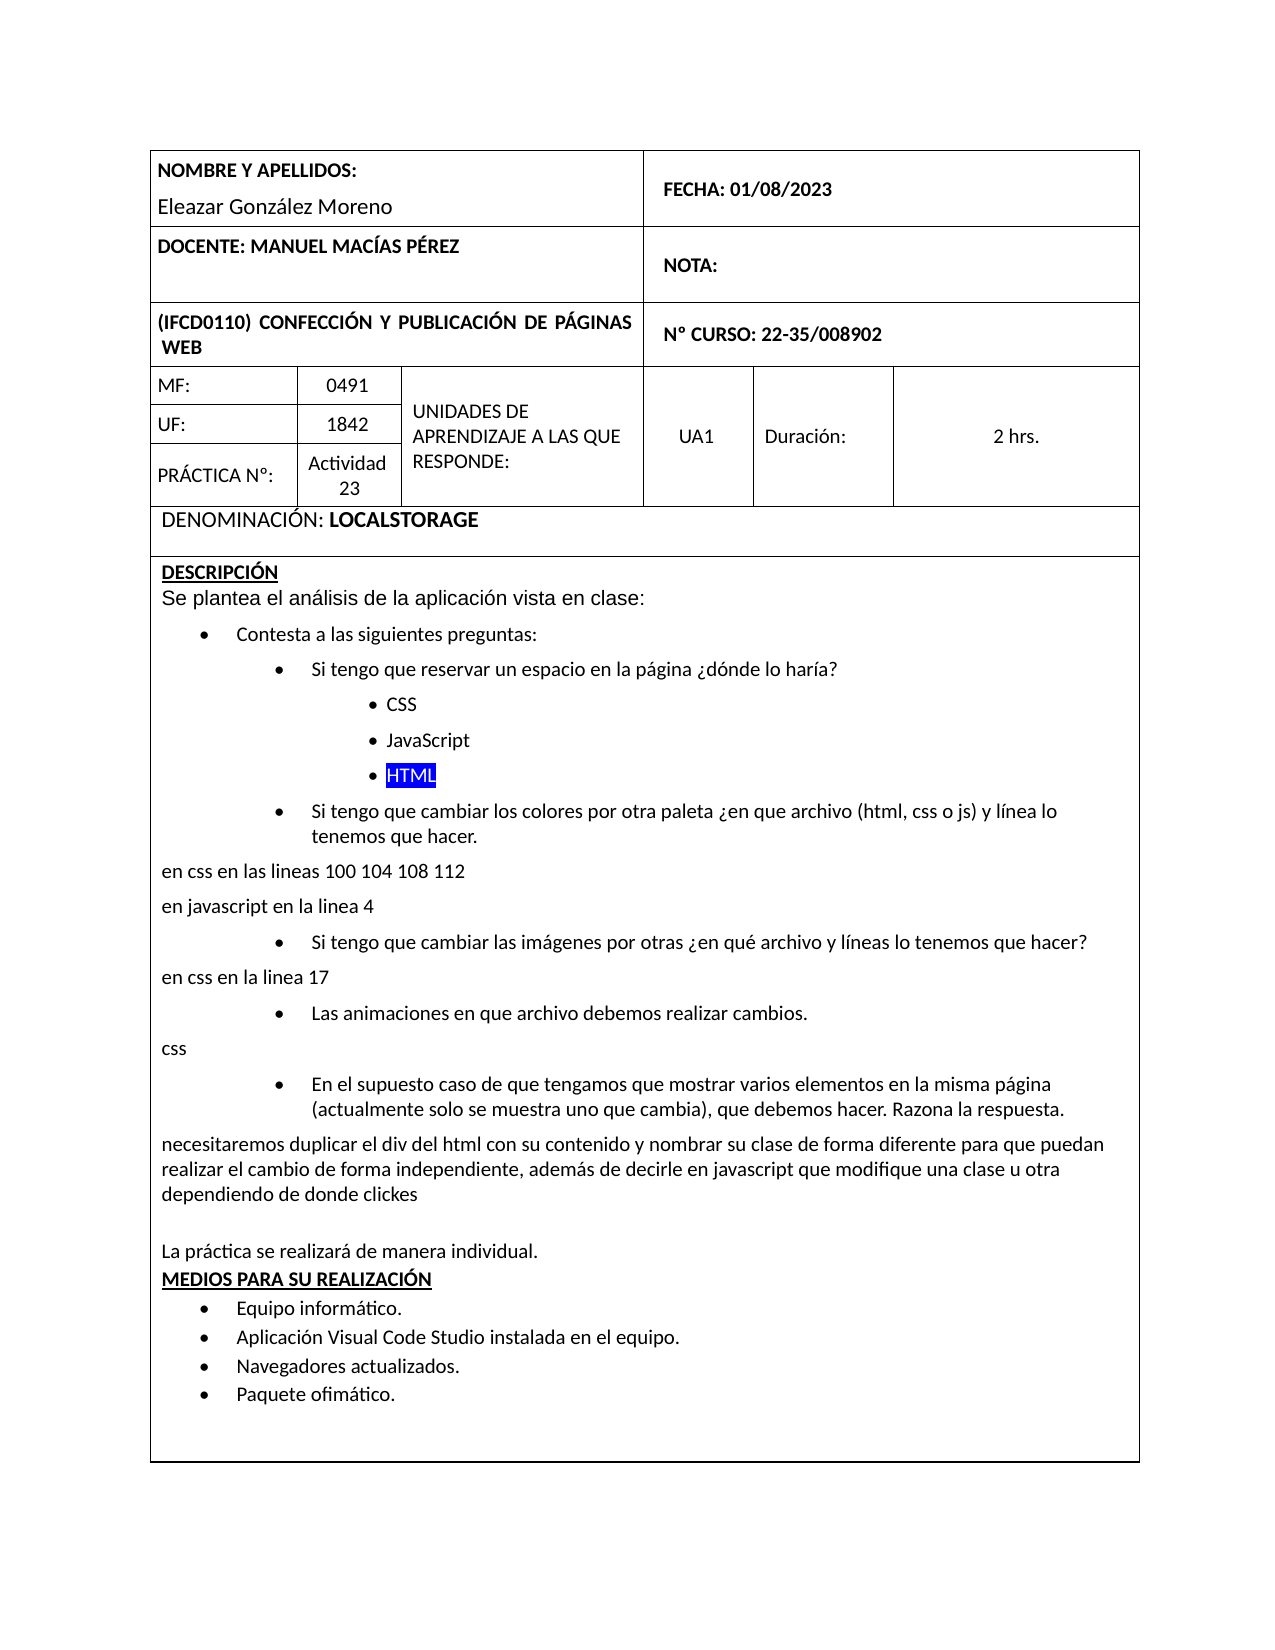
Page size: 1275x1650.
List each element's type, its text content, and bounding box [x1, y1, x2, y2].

table_cell Duración: [754, 367, 893, 506]
table_header NOMBRE Y APELLIDOS: Eleazar González Moreno [151, 151, 643, 226]
table_cell 2 hrs. [894, 367, 1139, 506]
table_cell NOTA: [644, 227, 1139, 302]
table_cell UNIDADES DE APRENDIZAJE A LAS QUE RESPONDE: [402, 367, 643, 506]
table_cell PRÁCTICA Nº: [151, 444, 297, 506]
table_cell DESCRIPCIÓN Se plantea el análisis de la aplicación vista en clase: Contesta a las siguientes preguntas: Si tengo que reservar un espacio en la página ¿dónde lo haría? CSS JavaScript HTML Si tengo que cambiar los colores por otra paleta ¿en que archivo (html, css o js) y línea lo tenemos que hacer. en css en las lineas 100 104 108 112 en javascript en la linea 4 Si tengo que cambiar las imágenes por otras ¿en qué archivo y líneas lo tenemos que hacer? en css en la linea 17 Las animaciones en que archivo debemos realizar cambios. css En el supuesto caso de que tengamos que mostrar varios elementos en la misma página (actualmente solo se muestra uno que cambia), que debemos hacer. Razona la respuesta. necesitaremos duplicar el div del html con su contenido y nombrar su clase de forma diferente para que puedan realizar el cambio de forma independiente, además de decirle en javascript que modifique una clase u otra dependiendo de donde clickes La práctica se realizará de manera individual. MEDIOS PARA SU REALIZACIÓN Equipo informático. Aplicación Visual Code Studio instalada en el equipo. Navegadores actualizados. Paquete ofimático. [151, 557, 1139, 1461]
table_cell Nº CURSO: 22-35/008902 [644, 303, 1139, 366]
table_cell 0491 [298, 367, 401, 404]
table_cell 1842 [298, 405, 401, 443]
table_cell UA1 [644, 367, 753, 506]
table_header FECHA: 01/08/2023 [644, 151, 1139, 226]
table_cell DOCENTE: MANUEL MACÍAS PÉREZ [151, 227, 643, 302]
table_cell (IFCD0110) CONFECCIÓN Y PUBLICACIÓN DE PÁGINAS WEB [151, 303, 643, 366]
table_cell UF: [151, 405, 297, 443]
table_cell DENOMINACIÓN: LOCALSTORAGE [151, 507, 1139, 556]
table_cell Actividad 23 [298, 444, 401, 506]
table_cell MF: [151, 367, 297, 404]
